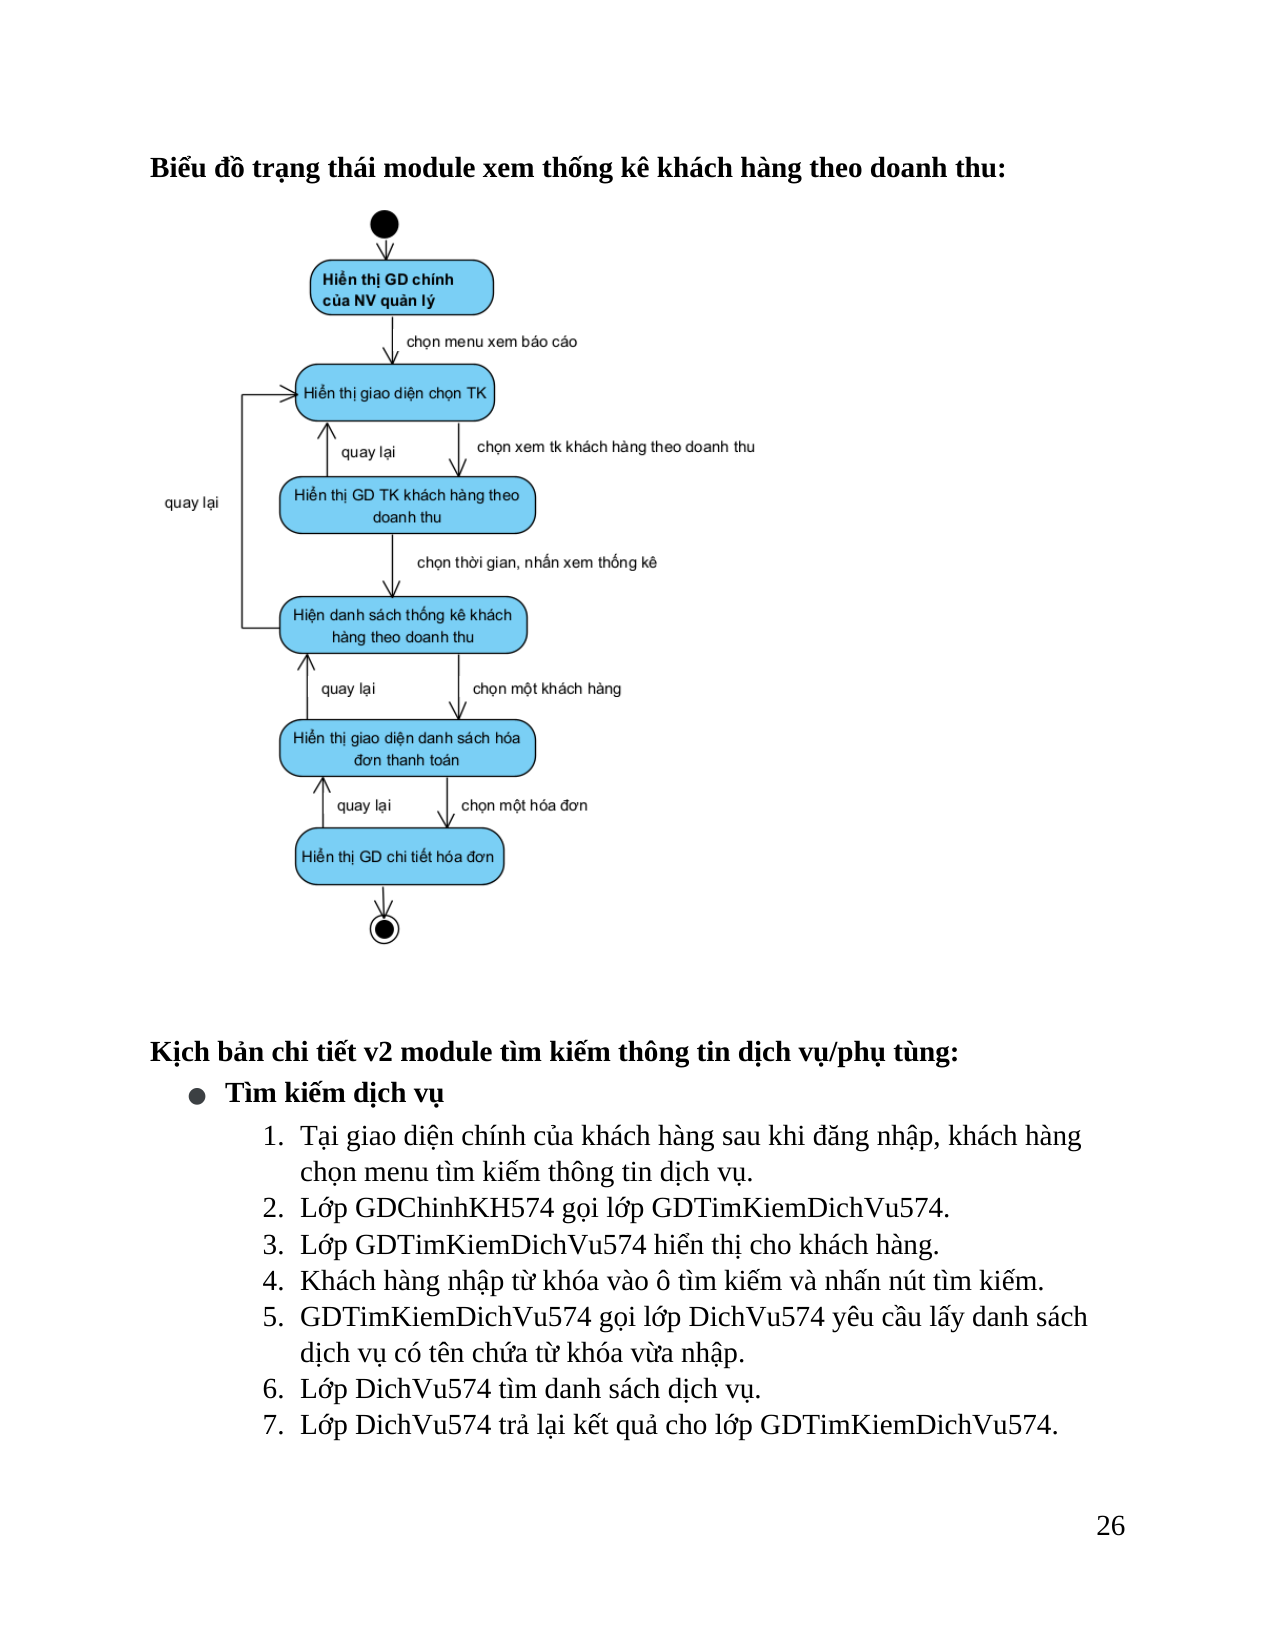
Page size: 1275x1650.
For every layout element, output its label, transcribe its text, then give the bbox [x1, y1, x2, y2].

list Lớp DichVu574 tìm danh sách dịch vụ. [262, 1371, 1125, 1405]
list Lớp GDTimKiemDichVu574 hiển thị cho khách hàng. [262, 1227, 1125, 1260]
list GDTimKiemDichVu574 gọi lớp DichVu574 yêu cầu lấy danh sách dịch vụ có tên chứa từ khóa vừa nhập. [262, 1299, 1125, 1369]
subtitle Kịch bản chi tiết v2 module tìm kiếm thông tin dịch vụ/phụ tùng: [150, 1034, 1125, 1067]
picture [150, 186, 778, 962]
list Tại giao diện chính của khách hàng sau khi đăng nhập, khách hàng chọn menu tìm kiếm thông tin dịch vụ. [262, 1118, 1125, 1188]
list Lớp GDChinhKH574 gọi lớp GDTimKiemDichVu574. [262, 1191, 1125, 1224]
subtitle Biểu đồ trạng thái module xem thống kê khách hàng theo doanh thu: [150, 150, 1125, 183]
list Khách hàng nhập từ khóa vào ô tìm kiếm và nhấn nút tìm kiếm. [262, 1263, 1125, 1296]
list Lớp DichVu574 trả lại kết quả cho lớp GDTimKiemDichVu574. [262, 1407, 1125, 1441]
list Tìm kiếm dịch vụ [187, 1070, 1125, 1115]
